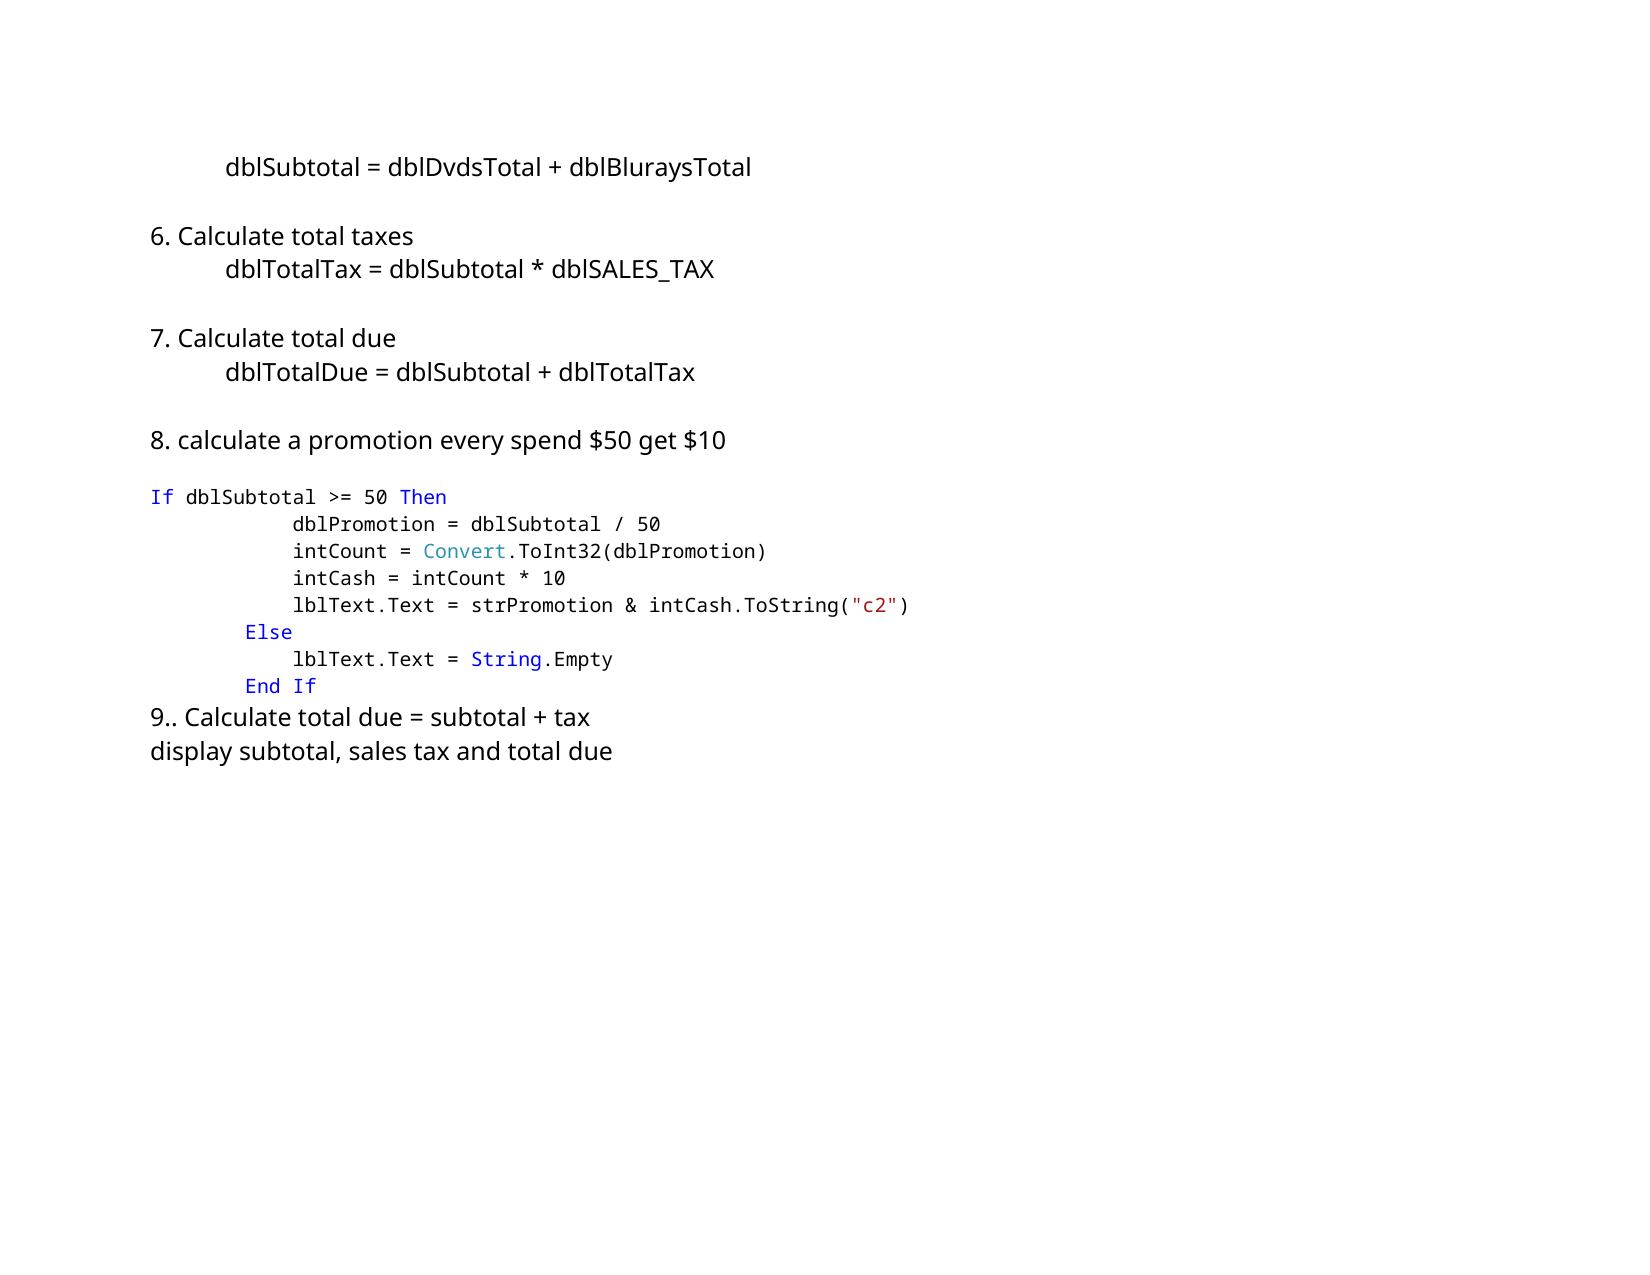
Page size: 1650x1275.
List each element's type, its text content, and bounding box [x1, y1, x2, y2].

text lblText.Text = String.Empty [150, 645, 1500, 672]
text intCash = intCount * 10 [150, 564, 1500, 591]
text End If [150, 672, 1500, 699]
text dblTotalDue = dblSubtotal + dblTotalTax [150, 354, 1500, 388]
text dblSubtotal = dblDvdsTotal + dblBluraysTotal [150, 150, 1500, 184]
text If dblSubtotal >= 50 Then [150, 483, 1500, 511]
text 6. Calculate total taxes [150, 218, 1500, 252]
text 9.. Calculate total due = subtotal + tax [150, 699, 1500, 733]
text dblPromotion = dblSubtotal / 50 [150, 511, 1500, 537]
text 7. Calculate total due [150, 320, 1500, 354]
text lblText.Text = strPromotion & intCash.ToString("c2") [150, 591, 1500, 618]
text Else [150, 618, 1500, 645]
text display subtotal, sales tax and total due [150, 733, 1500, 767]
text intCount = Convert.ToInt32(dblPromotion) [150, 537, 1500, 564]
text 8. calculate a promotion every spend $50 get $10 [150, 422, 1500, 457]
text dblTotalTax = dblSubtotal * dblSALES_TAX [150, 252, 1500, 286]
